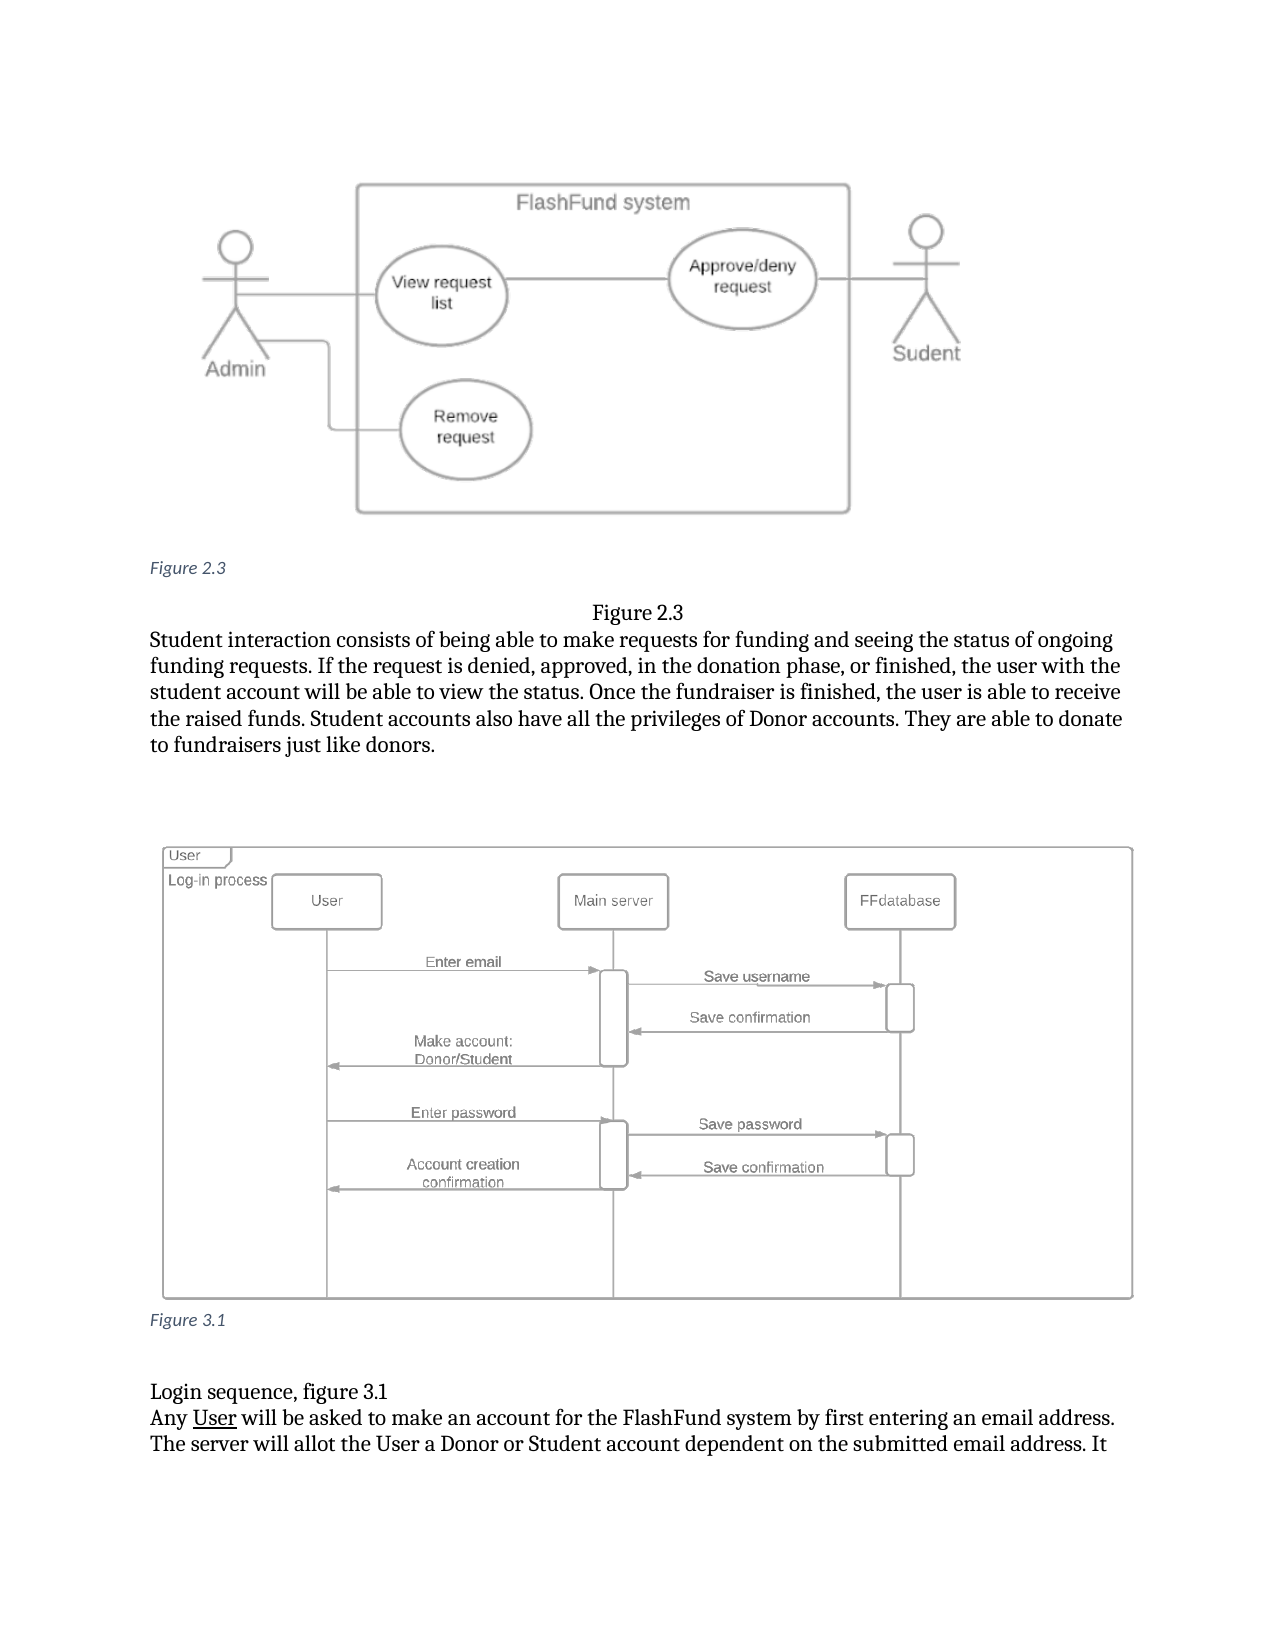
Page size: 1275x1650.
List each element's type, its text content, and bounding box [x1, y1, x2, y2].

text Figure 2.3 [150, 600, 1125, 626]
picture [150, 150, 1006, 557]
text Figure 2.3 [150, 556, 1125, 579]
text Student interaction consists of being able to make requests for funding and seeing the status of ongoing funding requests. If the request is denied, approved, in the donation phase, or finished, the user with the student account will be able to view the status. Once the fundraiser is finished, the user is able to receive the raised funds. Student accounts also have all the privileges of Donor accounts. They are able to donate to fundraisers just like donors. [150, 626, 1125, 758]
picture [150, 840, 1135, 1309]
text Login sequence, figure 3.1 [150, 1378, 1125, 1405]
